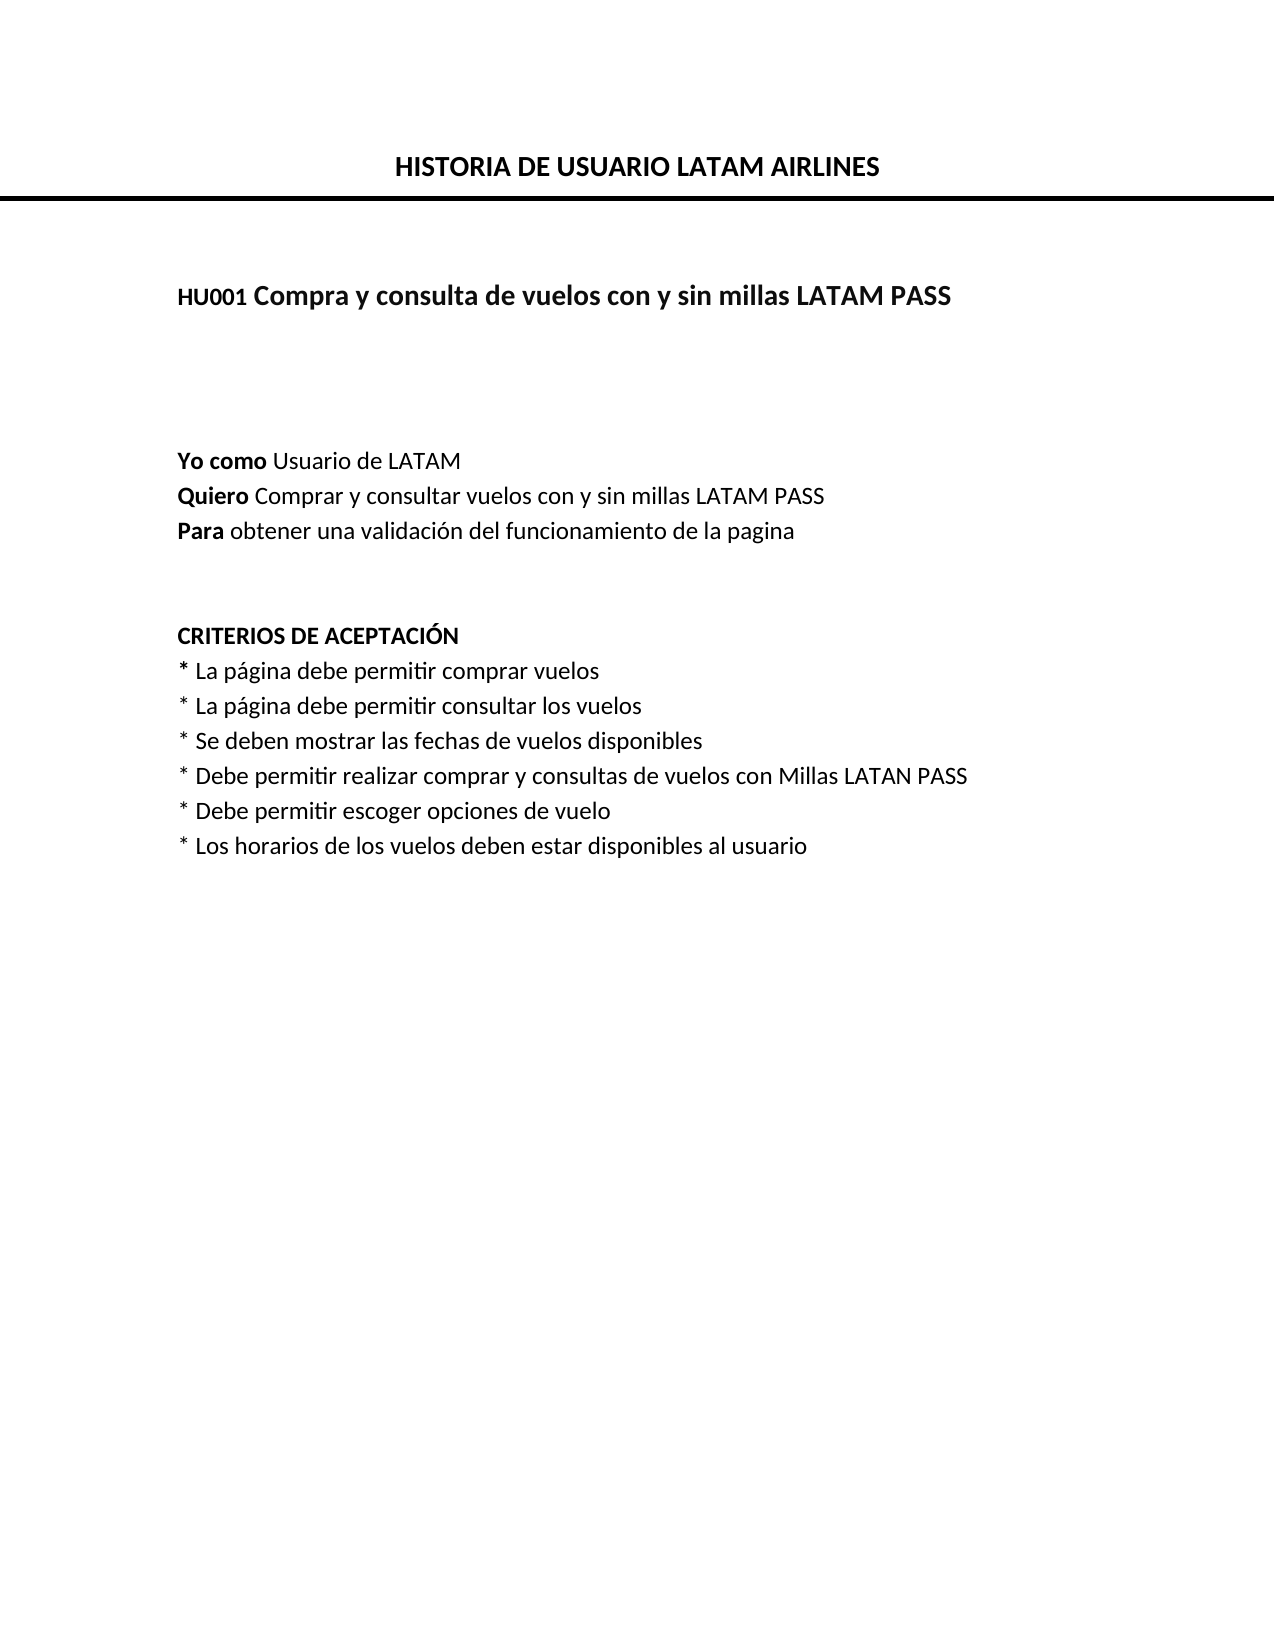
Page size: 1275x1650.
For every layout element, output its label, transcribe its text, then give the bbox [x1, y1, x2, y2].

text Yo como Usuario de LATAM [177, 445, 1098, 475]
text * Debe permitir realizar comprar y consultas de vuelos con Millas LATAN PASS [177, 760, 1098, 790]
text * La página debe permitir consultar los vuelos [177, 690, 1098, 720]
text * Los horarios de los vuelos deben estar disponibles al usuario [177, 830, 1098, 860]
text CRITERIOS DE ACEPTACIÓN [177, 620, 1098, 650]
text * La página debe permitir comprar vuelos [177, 655, 1098, 685]
text HISTORIA DE USUARIO LATAM AIRLINES [177, 148, 1098, 183]
text Para obtener una validación del funcionamiento de la pagina [177, 515, 1098, 545]
text * Debe permitir escoger opciones de vuelo [177, 795, 1098, 825]
text * Se deben mostrar las fechas de vuelos disponibles [177, 725, 1098, 755]
text Quiero Comprar y consultar vuelos con y sin millas LATAM PASS [177, 480, 1098, 510]
text HU001 Compra y consulta de vuelos con y sin millas LATAM PASS [177, 277, 1098, 313]
